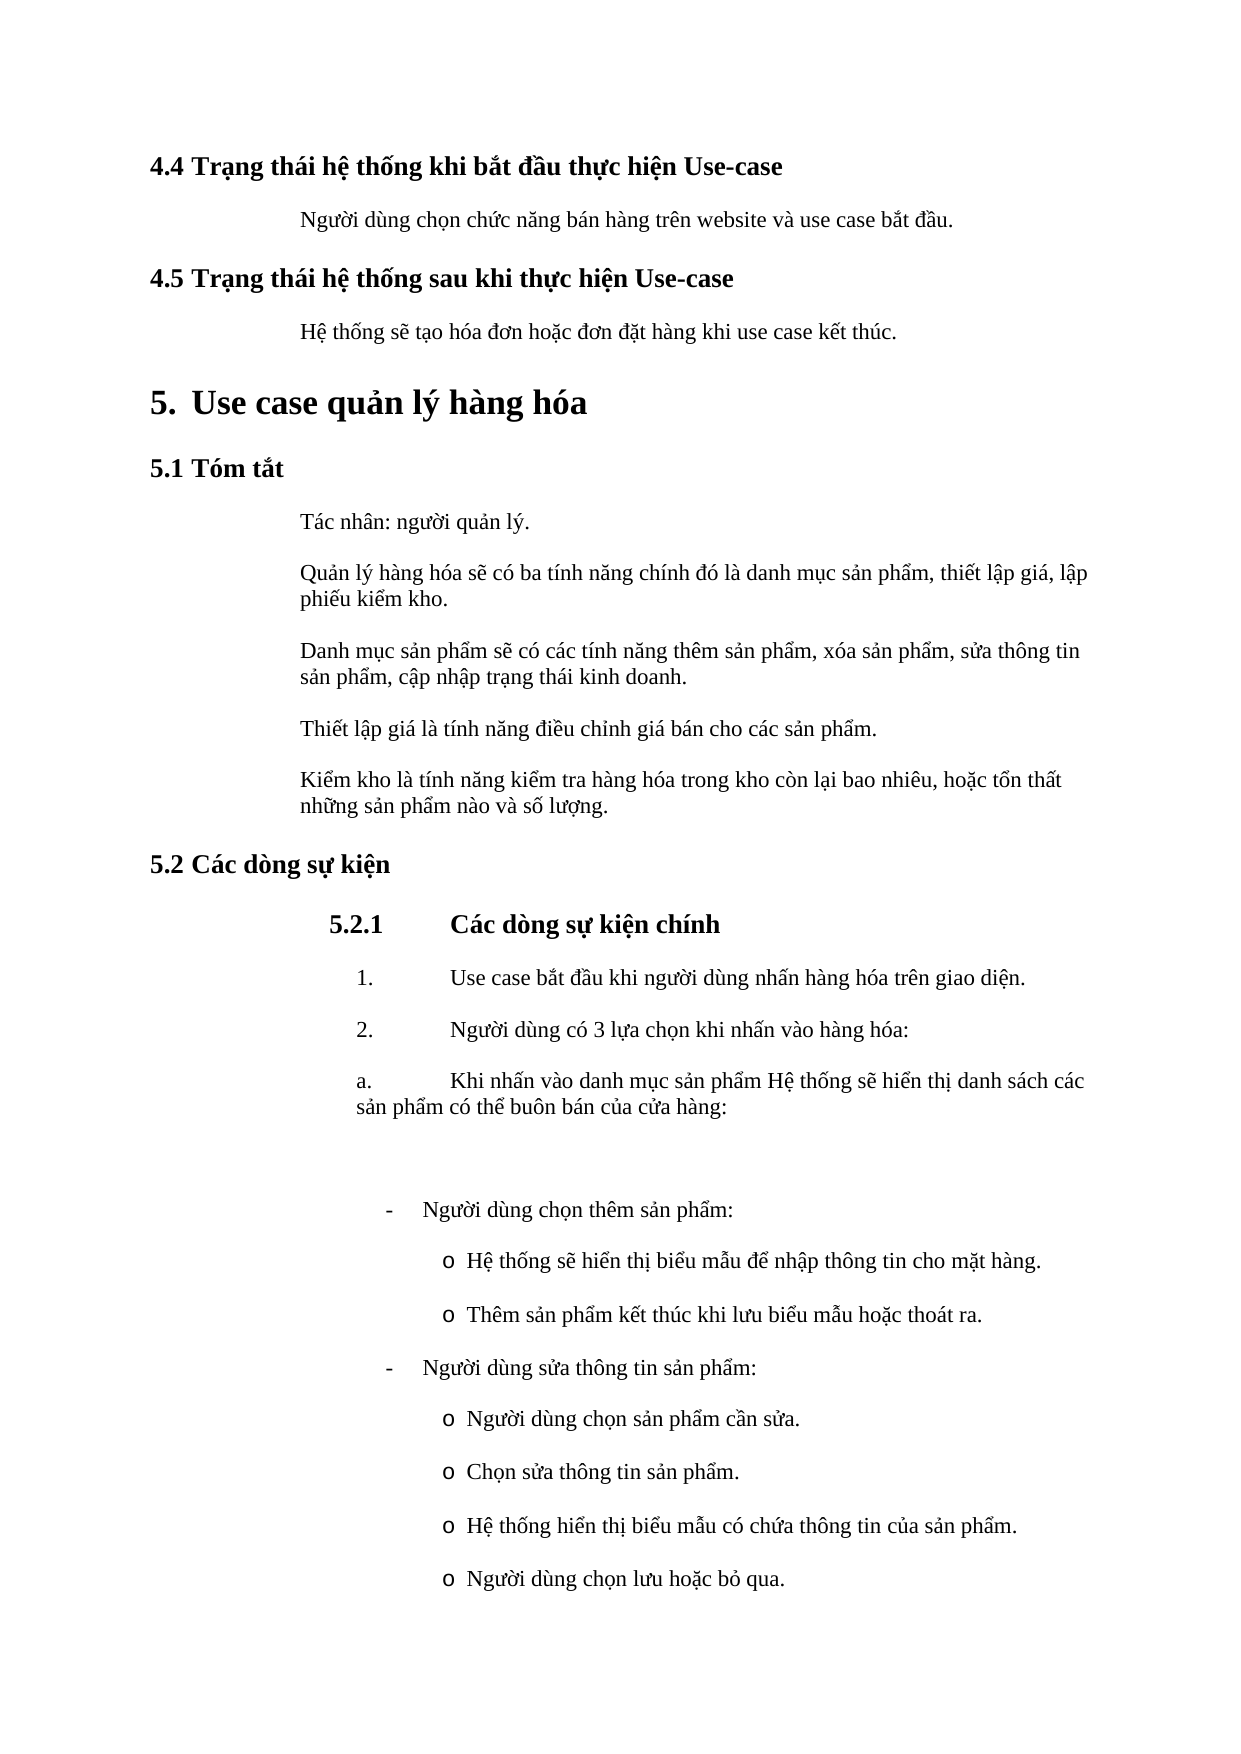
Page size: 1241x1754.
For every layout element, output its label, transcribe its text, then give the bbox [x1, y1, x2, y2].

text o Chọn sửa thông tin sản phẩm. [442, 1458, 1090, 1487]
text o Thêm sản phẩm kết thúc khi lưu biểu mẫu hoặc thoát ra. [442, 1301, 1090, 1329]
text Tác nhân: người quản lý. [300, 508, 1090, 534]
text Hệ thống sẽ tạo hóa đơn hoặc đơn đặt hàng khi use case kết thúc. [300, 318, 1090, 344]
text a. Khi nhấn vào danh mục sản phẩm Hệ thống sẽ hiển thị danh sách các sản phẩm có thể buôn bán của cửa hàng: [356, 1067, 1090, 1120]
text 2. Người dùng có 3 lựa chọn khi nhấn vào hàng hóa: [356, 1016, 1090, 1042]
text o Người dùng chọn lưu hoặc bỏ qua. [442, 1565, 1090, 1593]
text Thiết lập giá là tính năng điều chỉnh giá bán cho các sản phẩm. [300, 714, 1090, 741]
text o Người dùng chọn sản phẩm cần sửa. [442, 1405, 1090, 1433]
text o Hệ thống sẽ hiển thị biểu mẫu để nhập thông tin cho mặt hàng. [442, 1247, 1090, 1276]
subtitle 5.1 Tóm tắt [150, 452, 1090, 483]
text Quản lý hàng hóa sẽ có ba tính năng chính đó là danh mục sản phẩm, thiết lập giá, lập phiếu kiểm kho. [300, 559, 1090, 612]
subtitle 5.2.1 Các dòng sự kiện chính [329, 908, 1090, 939]
subtitle 5. Use case quản lý hàng hóa [150, 382, 1090, 422]
subtitle 5.2 Các dòng sự kiện [150, 848, 1090, 879]
text o Hệ thống hiển thị biểu mẫu có chứa thông tin của sản phẩm. [442, 1512, 1090, 1540]
text 1. Use case bắt đầu khi người dùng nhấn hàng hóa trên giao diện. [356, 964, 1090, 991]
text Người dùng chọn chức năng bán hàng trên website và use case bắt đầu. [300, 206, 1090, 232]
text - Người dùng sửa thông tin sản phẩm: [385, 1354, 1090, 1380]
text Kiểm kho là tính năng kiểm tra hàng hóa trong kho còn lại bao nhiêu, hoặc tổn thất những sản phẩm nào và số lượng. [300, 766, 1090, 819]
text Danh mục sản phẩm sẽ có các tính năng thêm sản phẩm, xóa sản phẩm, sửa thông tin sản phẩm, cập nhập trạng thái kinh doanh. [300, 637, 1090, 689]
subtitle 4.5 Trạng thái hệ thống sau khi thực hiện Use-case [150, 262, 1090, 293]
subtitle 4.4 Trạng thái hệ thống khi bắt đầu thực hiện Use-case [150, 150, 1090, 181]
text - Người dùng chọn thêm sản phẩm: [385, 1196, 1090, 1222]
